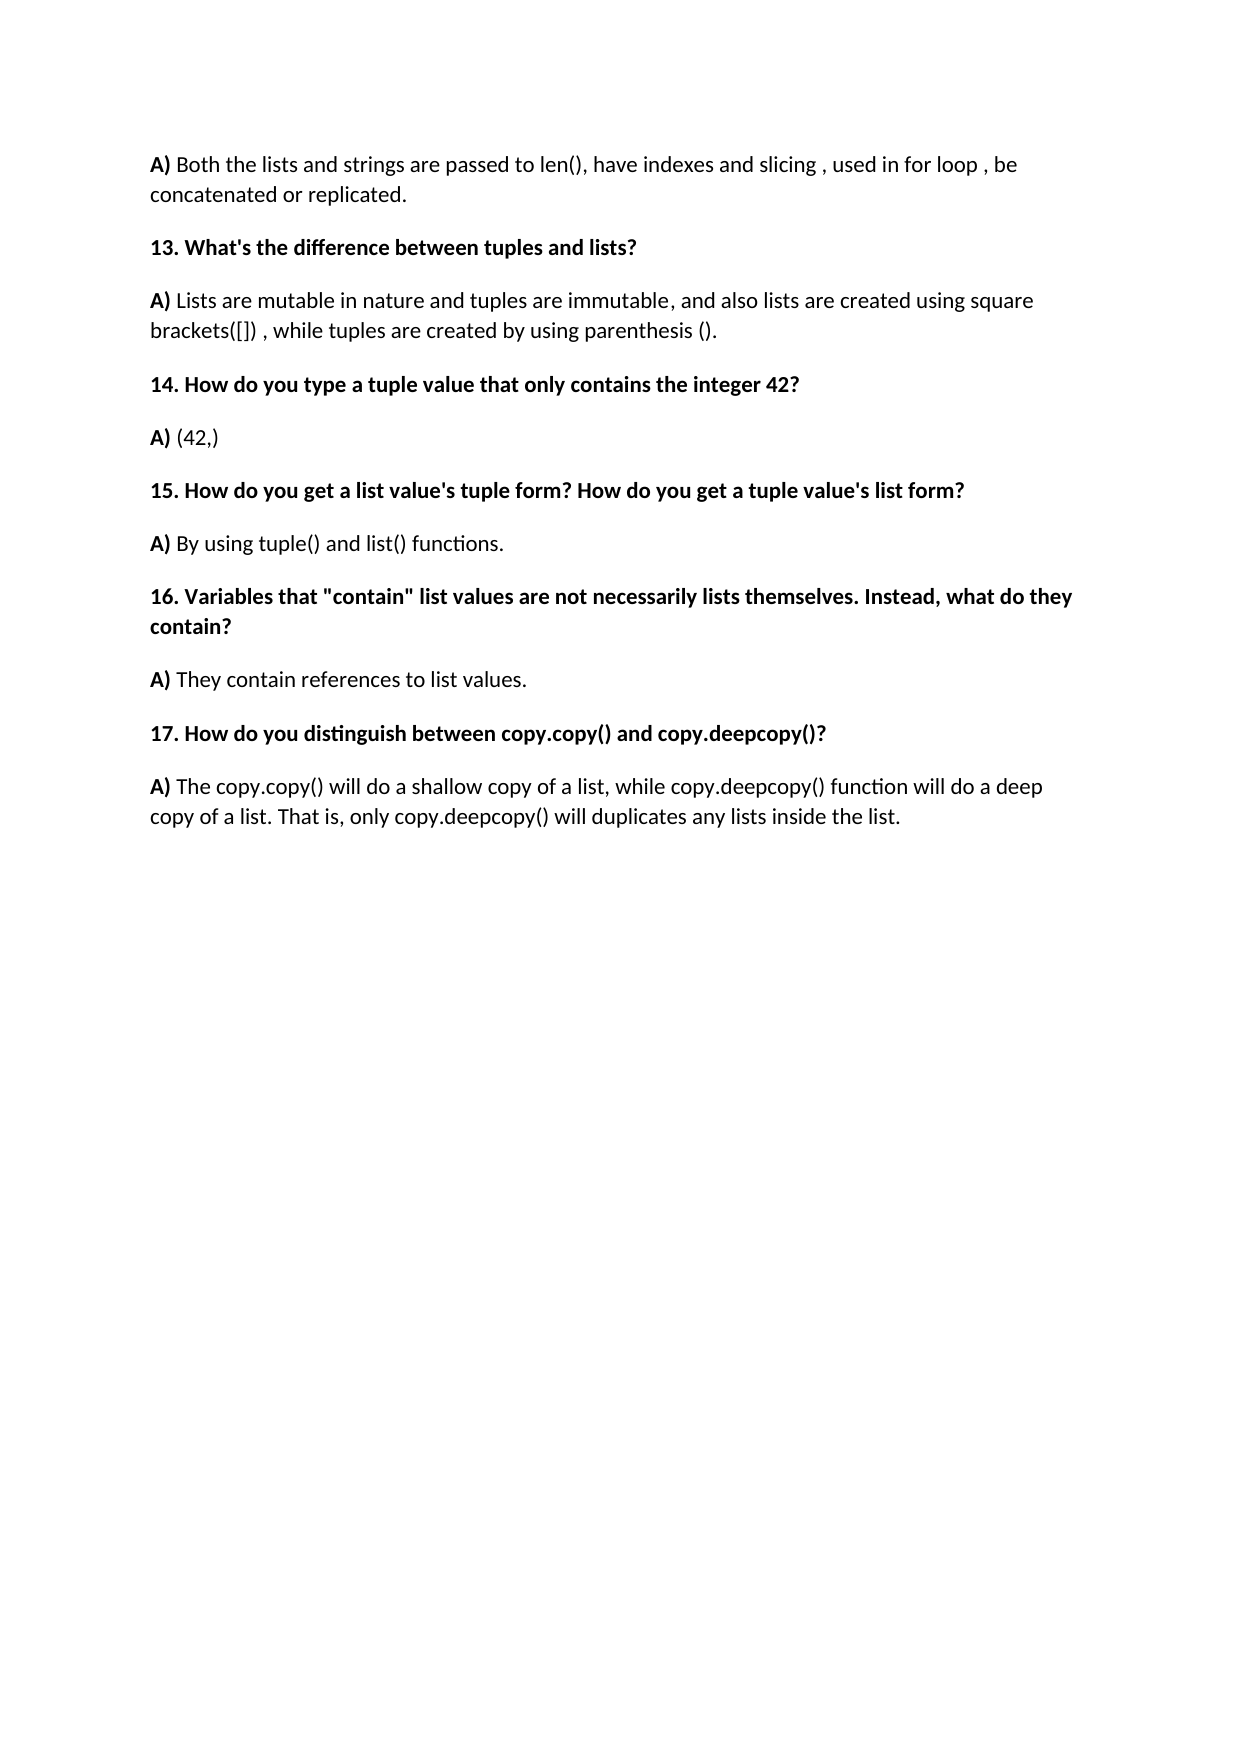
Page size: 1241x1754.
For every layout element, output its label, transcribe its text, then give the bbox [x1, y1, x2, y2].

text 14. How do you type a tuple value that only contains the integer 42? [150, 370, 1090, 398]
text A) The copy.copy() will do a shallow copy of a list, while copy.deepcopy() function will do a deep copy of a list. That is, only copy.deepcopy() will duplicates any lists inside the list. [150, 772, 1090, 830]
text 16. Variables that "contain" list values are not necessarily lists themselves. Instead, what do they contain? [150, 582, 1090, 641]
text A) Both the lists and strings are passed to len(), have indexes and slicing , used in for loop , be concatenated or replicated. [150, 150, 1090, 208]
text A) (42,) [150, 423, 1090, 451]
text A) They contain references to list values. [150, 666, 1090, 694]
text 13. What's the difference between tuples and lists? [150, 233, 1090, 261]
text A) Lists are mutable in nature and tuples are immutable, and also lists are created using square brackets([]) , while tuples are created by using parenthesis (). [150, 286, 1090, 345]
text A) By using tuple() and list() functions. [150, 529, 1090, 557]
text 17. How do you distinguish between copy.copy() and copy.deepcopy()? [150, 719, 1090, 747]
text 15. How do you get a list value's tuple form? How do you get a tuple value's list form? [150, 476, 1090, 504]
